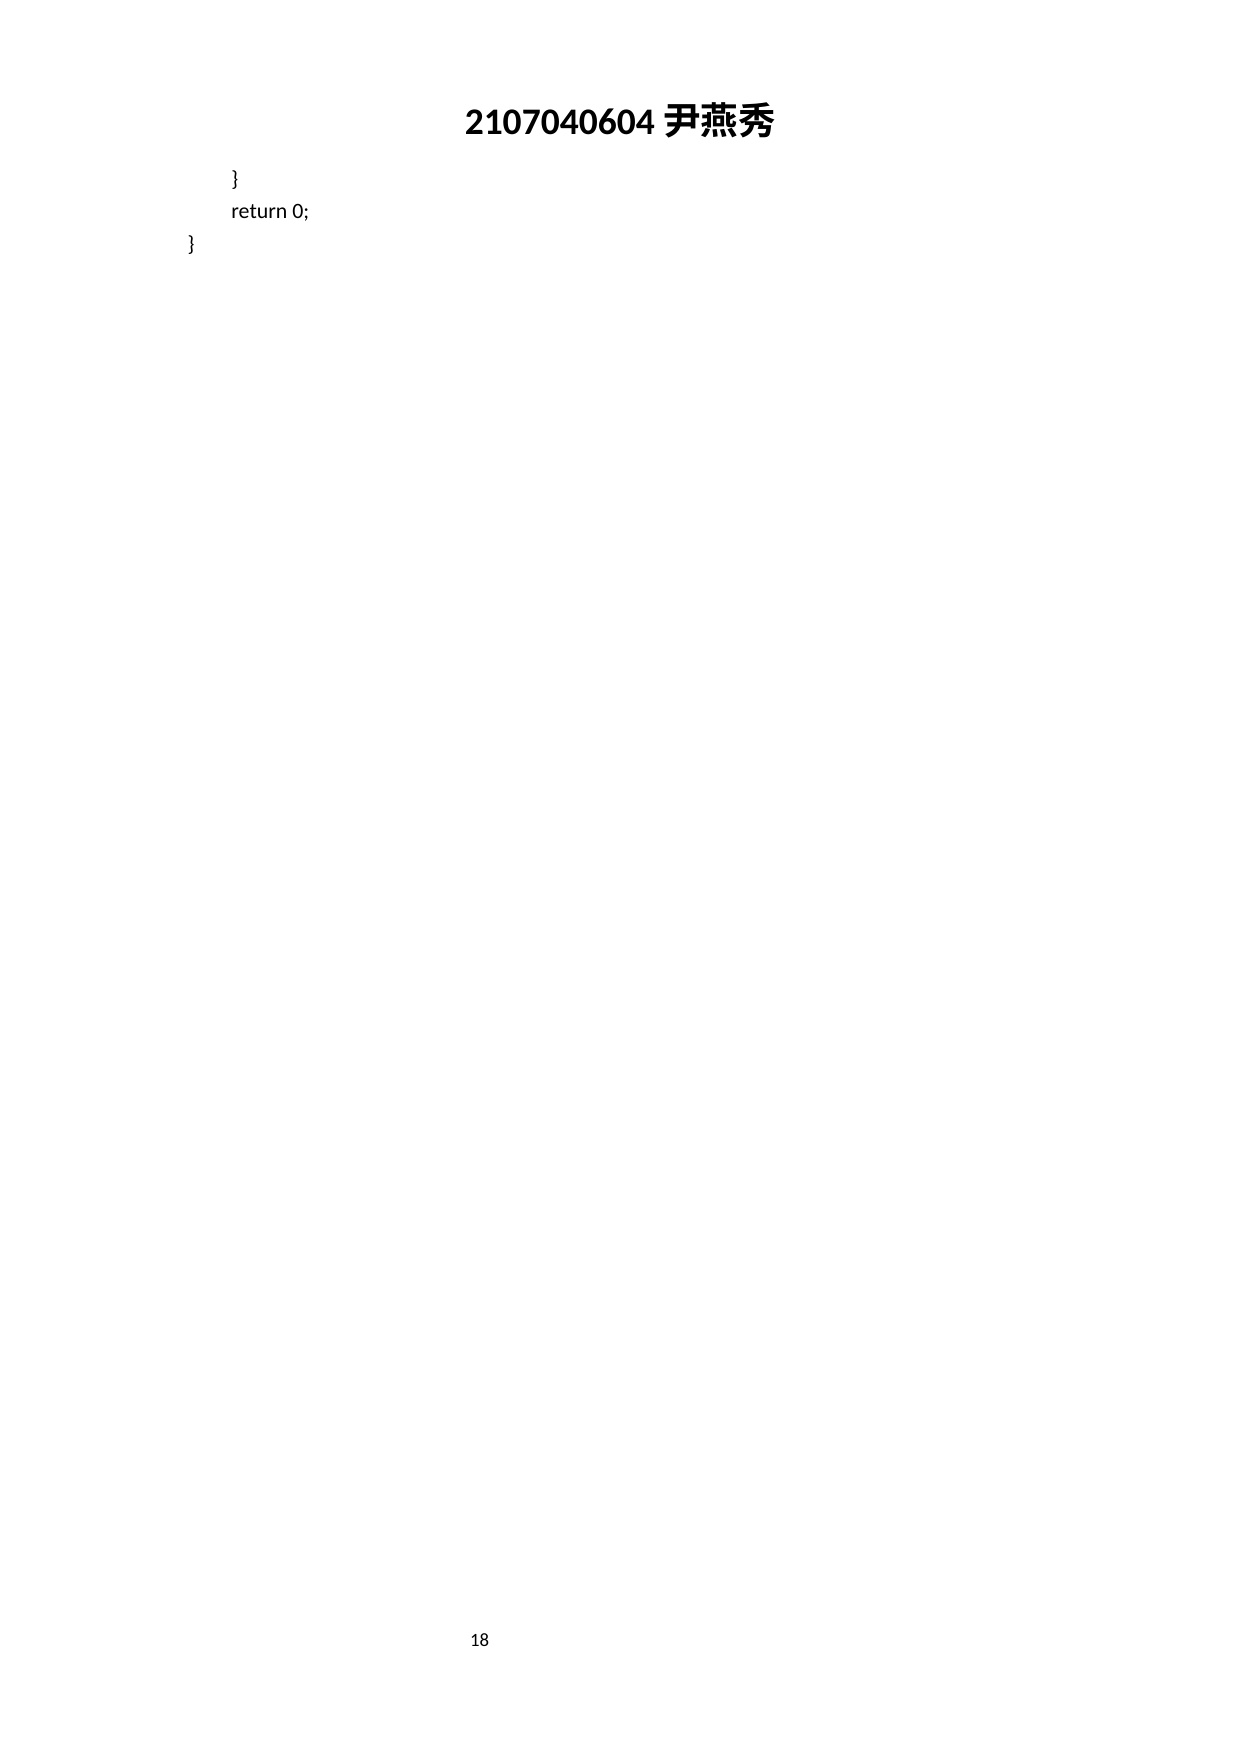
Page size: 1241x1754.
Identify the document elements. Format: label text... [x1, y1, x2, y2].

text } [187, 162, 1053, 194]
text } [187, 227, 1053, 259]
text return 0; [187, 194, 1053, 227]
